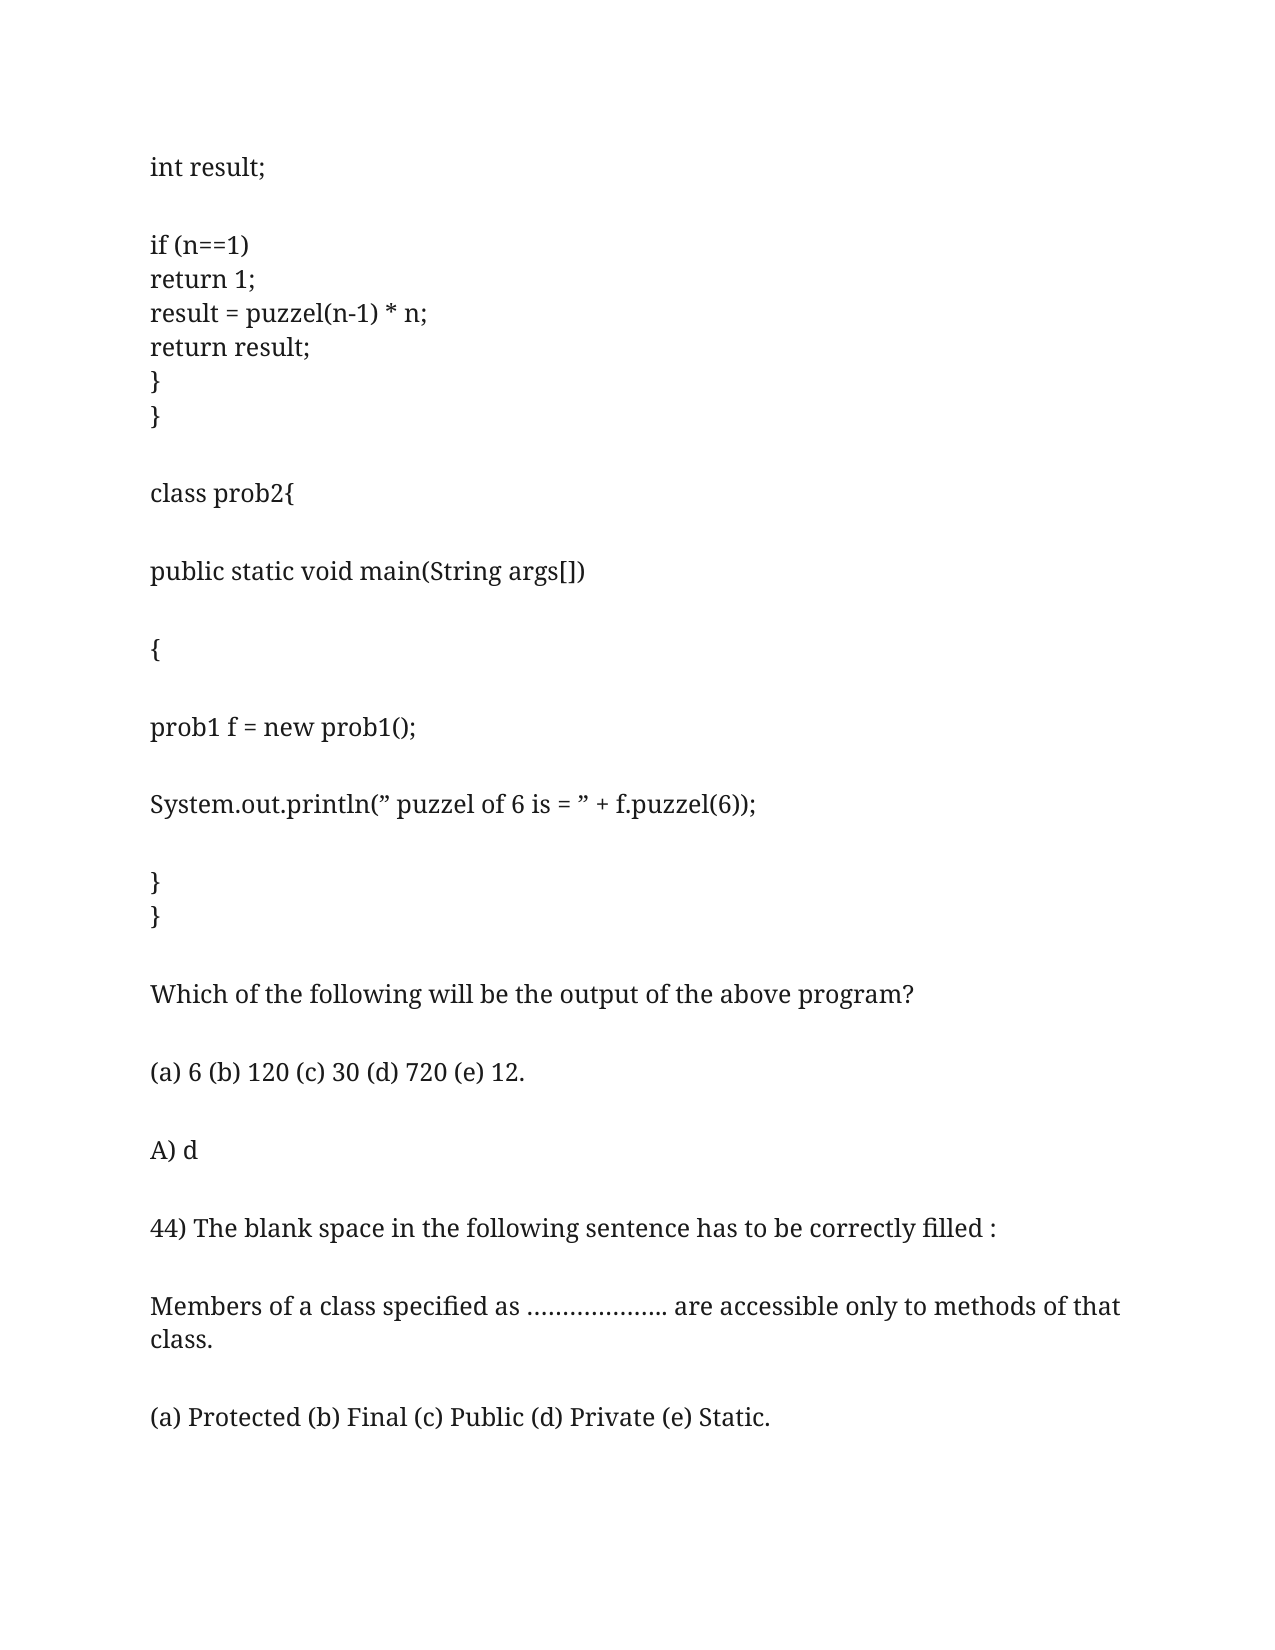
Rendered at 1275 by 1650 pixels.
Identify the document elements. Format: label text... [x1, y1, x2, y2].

text public static void main(String args[]) [150, 554, 1125, 588]
text Members of a class specified as ……………….. are accessible only to methods of that class. [150, 1288, 1125, 1356]
text System.out.println(” puzzel of 6 is = ” + f.puzzel(6)); [150, 787, 1125, 821]
text (a) 6 (b) 120 (c) 30 (d) 720 (e) 12. [150, 1055, 1125, 1089]
text Which of the following will be the output of the above program? [150, 977, 1125, 1011]
text A) d [150, 1132, 1125, 1167]
text int result; [150, 150, 1125, 184]
text } } [150, 865, 1125, 933]
text class prob2{ [150, 476, 1125, 510]
text prob1 f = new prob1(); [150, 709, 1125, 743]
text (a) Protected (b) Final (c) Public (d) Private (e) Static. [150, 1400, 1125, 1434]
text { [150, 632, 1125, 666]
text if (n==1) return 1; result = puzzel(n-1) * n; return result; } } [150, 228, 1125, 432]
text 44) The blank space in the following sentence has to be correctly filled : [150, 1210, 1125, 1244]
